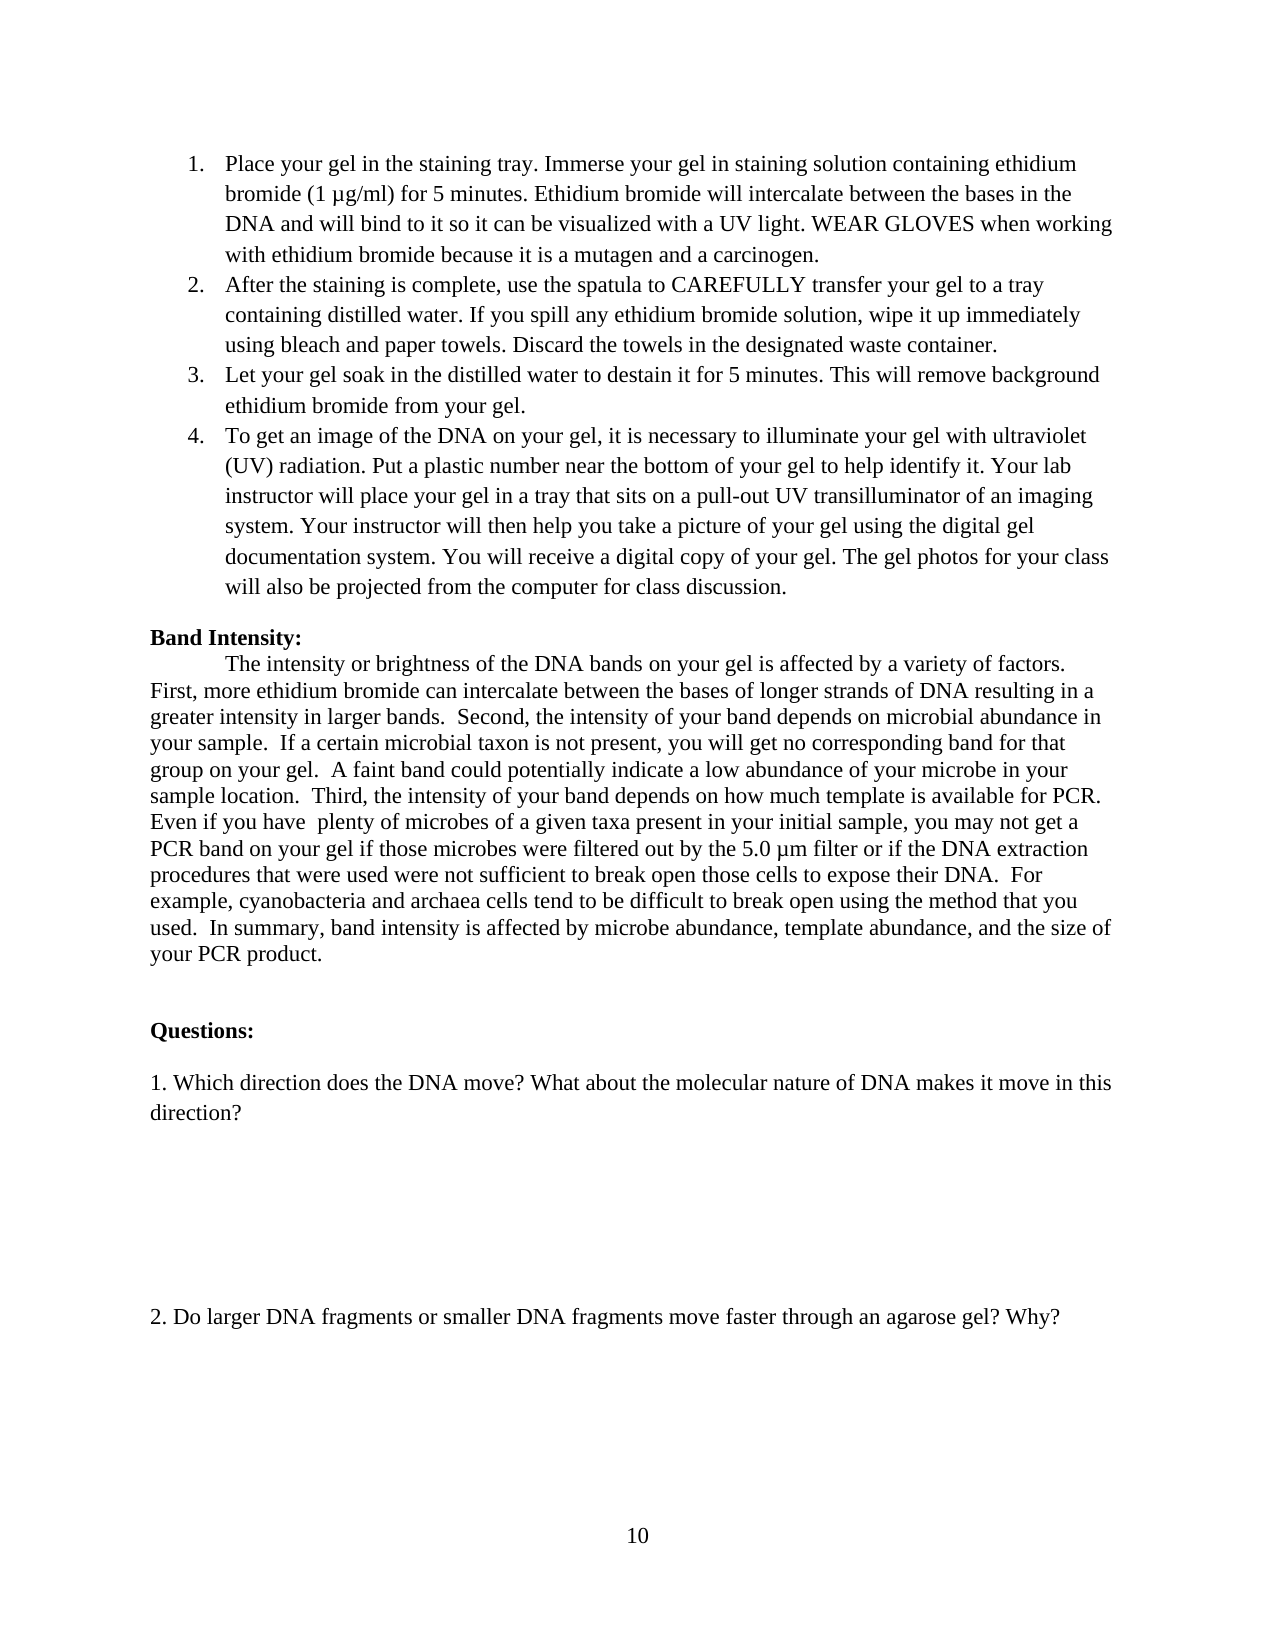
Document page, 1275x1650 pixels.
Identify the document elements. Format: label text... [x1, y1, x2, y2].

list To get an image of the DNA on your gel, it is necessary to illuminate your gel with ultraviolet (UV) radiation. Put a plastic number near the bottom of your gel to help identify it. Your lab instructor will place your gel in a tray that sits on a pull-out UV transilluminator of an imaging system. Your instructor will then help you take a picture of your gel using the digital gel documentation system. You will receive a digital copy of your gel. The gel photos for your class will also be projected from the computer for class discussion. [187, 422, 1125, 599]
list After the staining is complete, use the spatula to CAREFULLY transfer your gel to a tray containing distilled water. If you spill any ethidium bromide solution, wipe it up immediately using bleach and paper towels. Discard the towels in the designated waste container. [187, 271, 1125, 358]
text Band Intensity: [150, 624, 1125, 650]
text Questions: [150, 1018, 1125, 1044]
text 1. Which direction does the DNA move? What about the molecular nature of DNA makes it move in this direction? [150, 1069, 1125, 1125]
text The intensity or brightness of the DNA bands on your gel is affected by a variety of factors. First, more ethidium bromide can intercalate between the bases of longer strands of DNA resulting in a greater intensity in larger bands. Second, the intensity of your band depends on microbial abundance in your sample. If a certain microbial taxon is not present, you will get no corresponding band for that group on your gel. A faint band could potentially indicate a low abundance of your microbe in your sample location. Third, the intensity of your band depends on how much template is available for PCR. Even if you have plenty of microbes of a given taxa present in your initial sample, you may not get a PCR band on your gel if those microbes were filtered out by the 5.0 µm filter or if the DNA extraction procedures that were used were not sufficient to break open those cells to expose their DNA. For example, cyanobacteria and archaea cells tend to be difficult to break open using the method that you used. In summary, band intensity is affected by microbe abundance, template abundance, and the size of your PCR product. [150, 650, 1125, 967]
list Place your gel in the staining tray. Immerse your gel in staining solution containing ethidium bromide (1 µg/ml) for 5 minutes. Ethidium bromide will intercalate between the bases in the DNA and will bind to it so it can be visualized with a UV light. WEAR GLOVES when working with ethidium bromide because it is a mutagen and a carcinogen. [187, 150, 1125, 267]
list Let your gel soak in the distilled water to destain it for 5 minutes. This will remove background ethidium bromide from your gel. [187, 361, 1125, 418]
text 2. Do larger DNA fragments or smaller DNA fragments move faster through an agarose gel? Why? [150, 1303, 1125, 1329]
